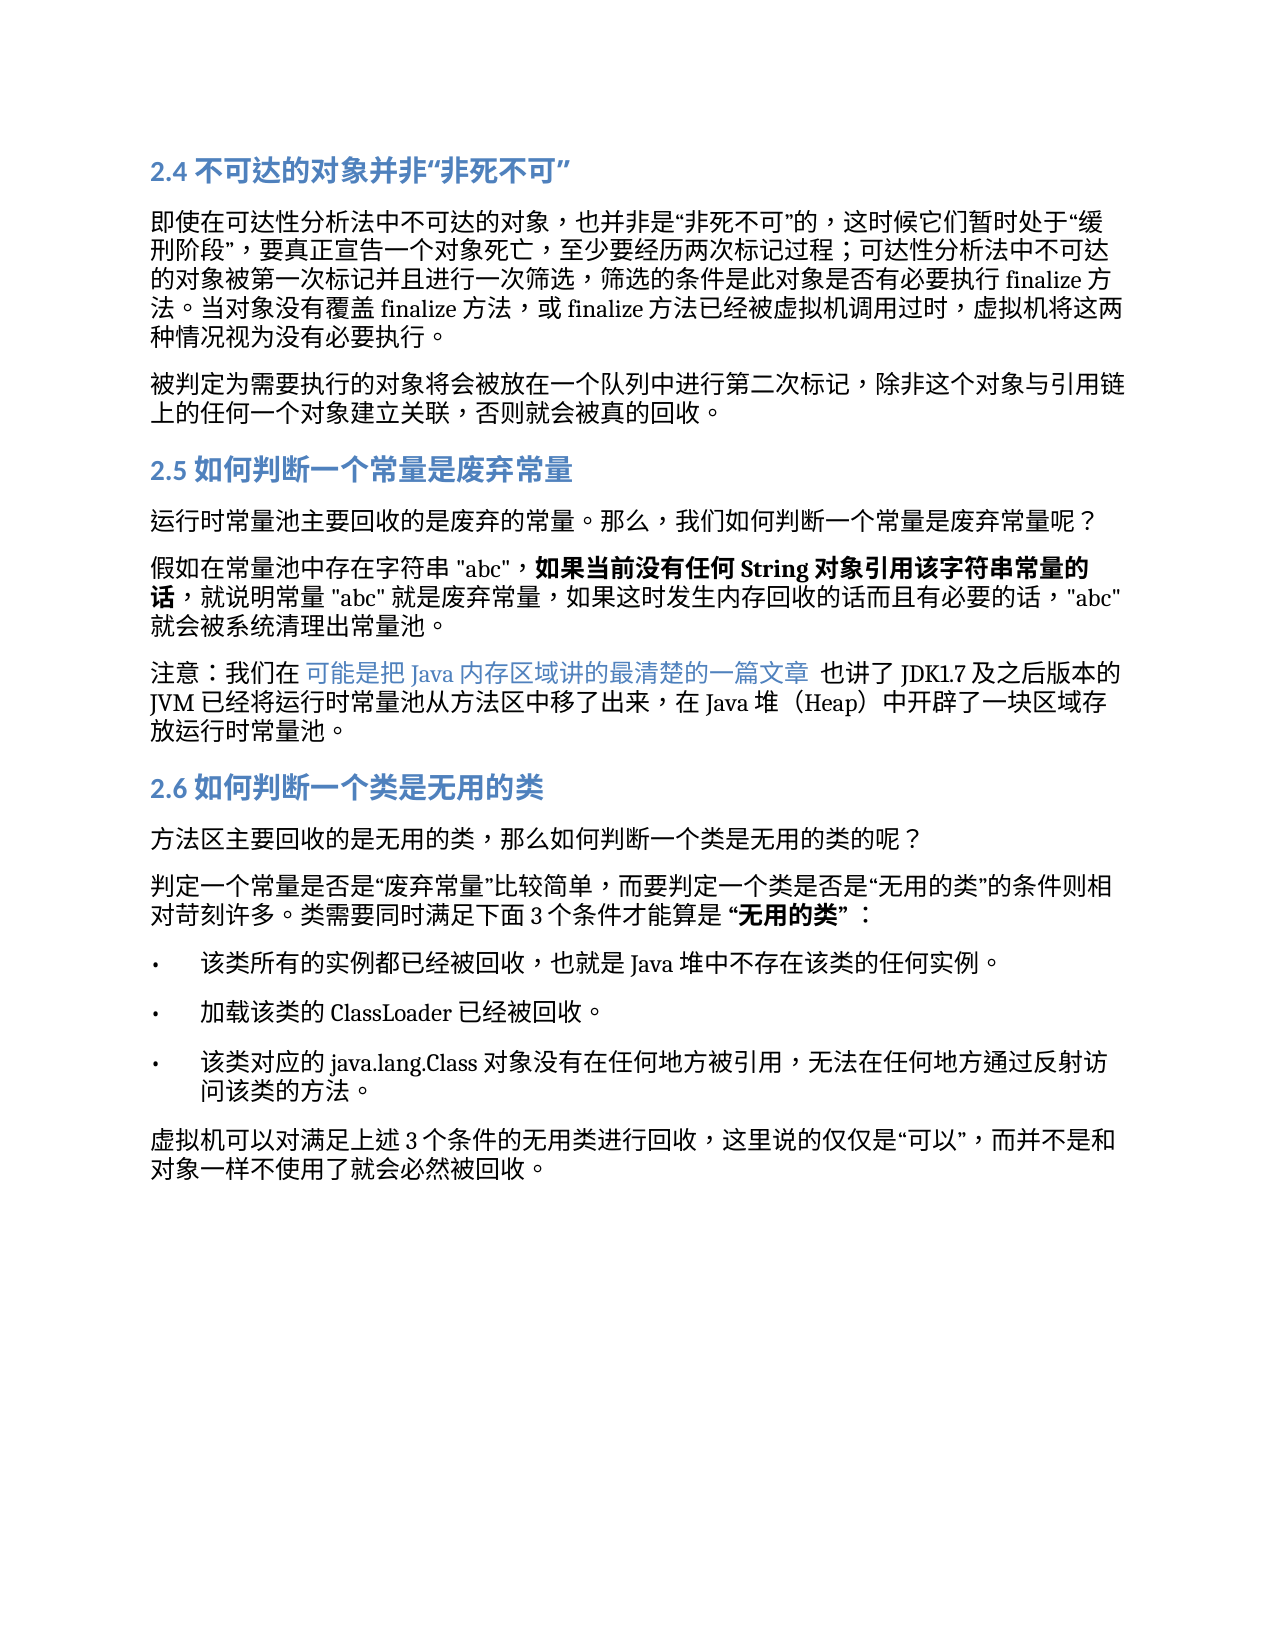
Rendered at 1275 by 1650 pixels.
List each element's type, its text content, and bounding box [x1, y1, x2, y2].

list 该类对应的 java.lang.Class 对象没有在任何地方被引用，无法在任何地方通过反射访问该类的方法。 [150, 1049, 1125, 1106]
text 被判定为需要执行的对象将会被放在一个队列中进行第二次标记，除非这个对象与引用链上的任何一个对象建立关联，否则就会被真的回收。 [150, 371, 1125, 428]
subtitle 2.6 如何判断一个类是无用的类 [150, 767, 1125, 807]
text 运行时常量池主要回收的是废弃的常量。那么，我们如何判断一个常量是废弃常量呢？ [150, 508, 1125, 536]
text 方法区主要回收的是无用的类，那么如何判断一个类是无用的类的呢？ [150, 826, 1125, 854]
subtitle 2.4 不可达的对象并非“非死不可” [150, 150, 1125, 190]
text 假如在常量池中存在字符串 "abc"，如果当前没有任何 String 对象引用该字符串常量的话，就说明常量 "abc" 就是废弃常量，如果这时发生内存回收的话而且有必要的话，"abc" 就会被系统清理出常量池。 [150, 555, 1125, 641]
text 虚拟机可以对满足上述 3 个条件的无用类进行回收，这里说的仅仅是“可以”，而并不是和对象一样不使用了就会必然被回收。 [150, 1127, 1125, 1184]
subtitle 2.5 如何判断一个常量是废弃常量 [150, 449, 1125, 489]
text 即使在可达性分析法中不可达的对象，也并非是“非死不可”的，这时候它们暂时处于“缓刑阶段”，要真正宣告一个对象死亡，至少要经历两次标记过程；可达性分析法中不可达的对象被第一次标记并且进行一次筛选，筛选的条件是此对象是否有必要执行 finalize 方法。当对象没有覆盖 finalize 方法，或 finalize 方法已经被虚拟机调用过时，虚拟机将这两种情况视为没有必要执行。 [150, 208, 1125, 352]
text 判定一个常量是否是“废弃常量”比较简单，而要判定一个类是否是“无用的类”的条件则相对苛刻许多。类需要同时满足下面 3 个条件才能算是 “无用的类” ： [150, 873, 1125, 931]
list 加载该类的 ClassLoader 已经被回收。 [150, 999, 1125, 1028]
list 该类所有的实例都已经被回收，也就是 Java 堆中不存在该类的任何实例。 [150, 949, 1125, 978]
text 注意：我们在 可能是把 Java 内存区域讲的最清楚的一篇文章 也讲了 JDK1.7 及之后版本的 JVM 已经将运行时常量池从方法区中移了出来，在 Java 堆（Heap）中开辟了一块区域存放运行时常量池。 [150, 660, 1125, 746]
